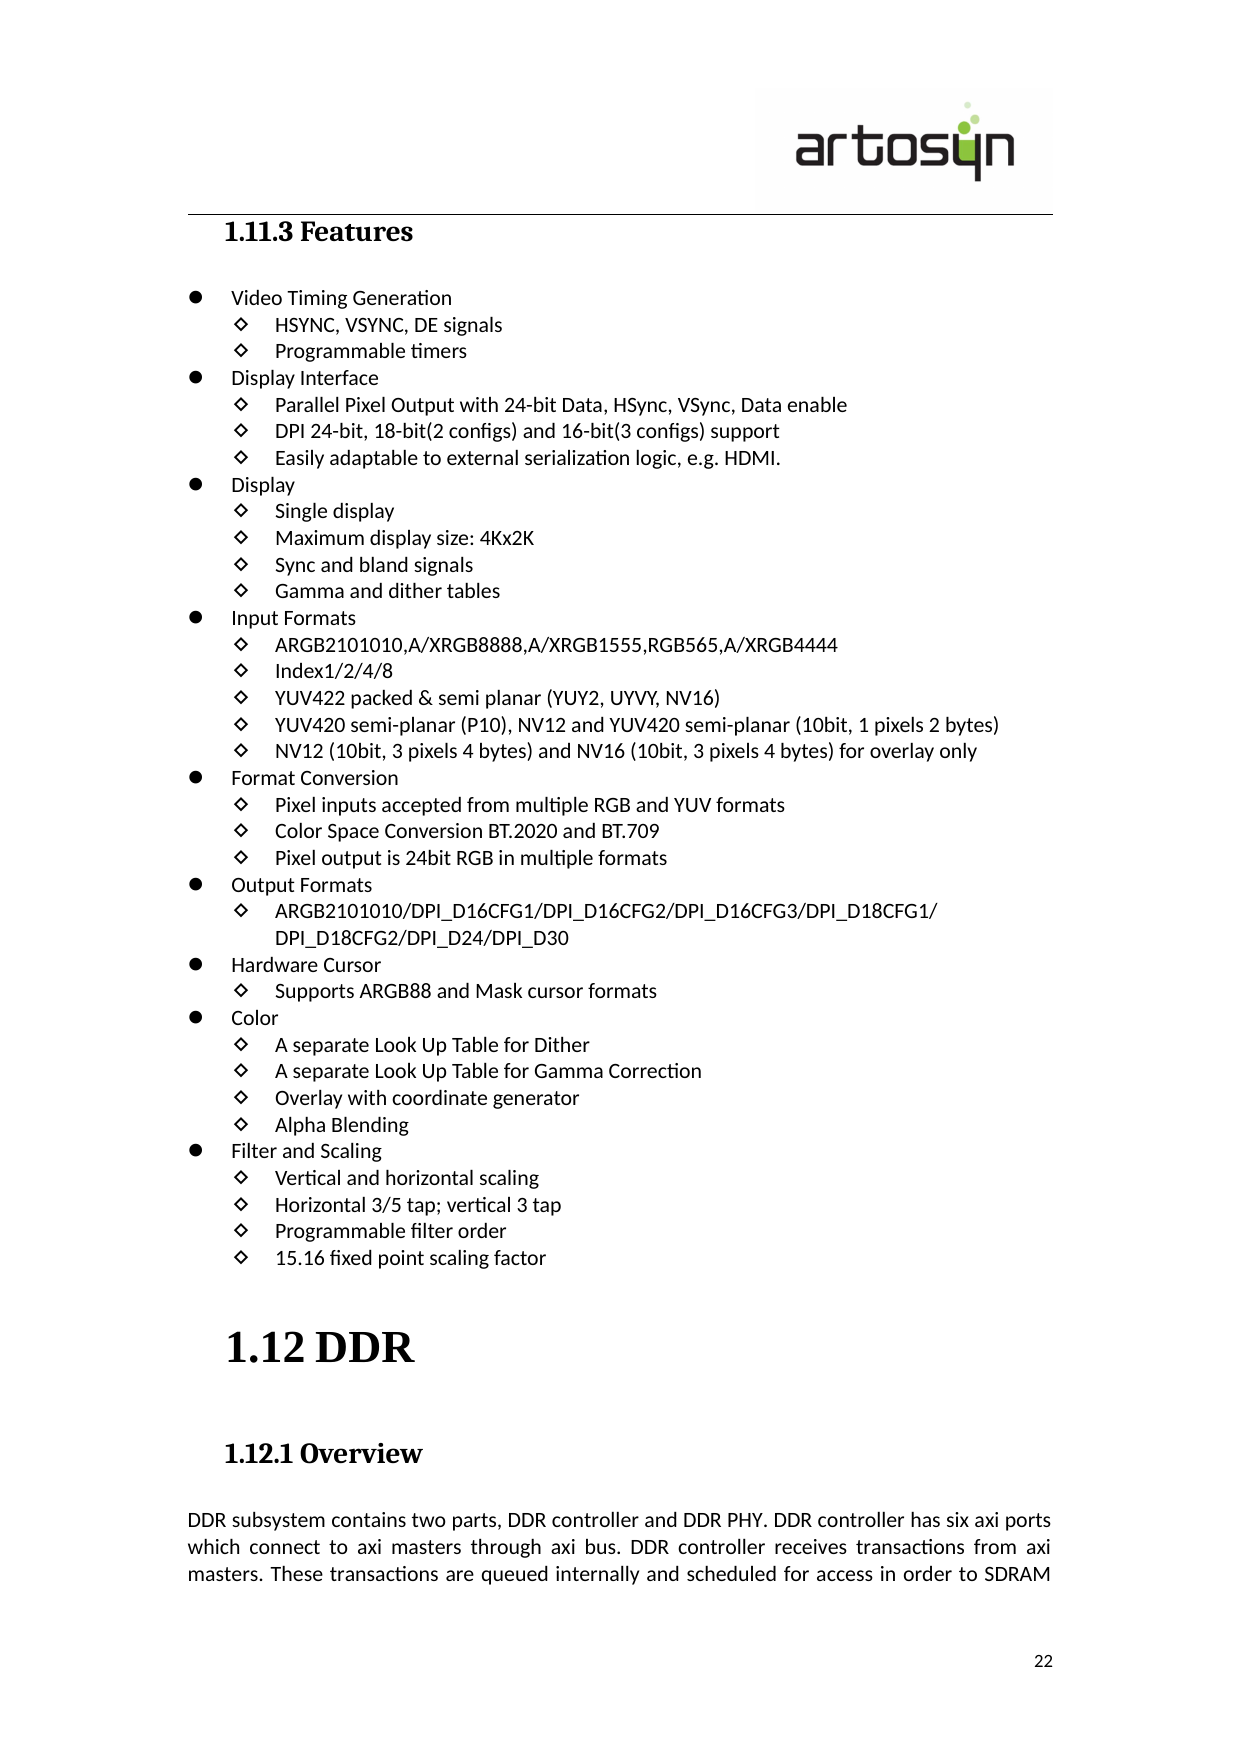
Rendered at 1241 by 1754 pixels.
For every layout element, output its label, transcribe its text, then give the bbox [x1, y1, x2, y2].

list Horizontal 3/5 tap; vertical 3 tap [231, 1191, 1053, 1217]
list Output Formats [187, 871, 1053, 897]
list ARGB2101010,A/XRGB8888,A/XRGB1555,RGB565,A/XRGB4444 [231, 631, 1053, 657]
list YUV420 semi-planar (P10), NV12 and YUV420 semi-planar (10bit, 1 pixels 2 bytes) [231, 711, 1053, 737]
list Input Formats [187, 604, 1053, 631]
list YUV422 packed & semi planar (YUY2, UYVY, NV16) [231, 684, 1053, 711]
list Format Conversion [187, 764, 1053, 791]
list Pixel inputs accepted from multiple RGB and YUV formats [231, 791, 1053, 817]
list Gamma and dither tables [231, 577, 1053, 604]
list Sync and bland signals [231, 551, 1053, 577]
list Overlay with coordinate generator [231, 1084, 1053, 1111]
list Parallel Pixel Output with 24-bit Data, HSync, VSync, Data enable [231, 391, 1053, 417]
list Maximum display size: 4Kx2K [231, 524, 1053, 551]
list Display Interface [187, 364, 1053, 391]
list Vertical and horizontal scaling [231, 1164, 1053, 1191]
list Color Space Conversion BT.2020 and BT.709 [231, 817, 1053, 844]
list Filter and Scaling [187, 1137, 1053, 1164]
list Video Timing Generation [187, 284, 1053, 311]
list 15.16 fixed point scaling factor [231, 1244, 1053, 1271]
picture [755, 88, 1053, 212]
list A separate Look Up Table for Dither [231, 1031, 1053, 1057]
subtitle Overview [225, 1438, 1053, 1471]
list Display [187, 471, 1053, 497]
list Programmable timers [231, 337, 1053, 364]
list Alpha Blending [231, 1111, 1053, 1137]
list HSYNC, VSYNC, DE signals [231, 311, 1053, 337]
list Supports ARGB88 and Mask cursor formats [231, 977, 1053, 1004]
list Hardware Cursor [187, 951, 1053, 977]
list Easily adaptable to external serialization logic, e.g. HDMI. [231, 444, 1053, 471]
list Programmable filter order [231, 1217, 1053, 1244]
list DPI 24-bit, 18-bit(2 configs) and 16-bit(3 configs) support [231, 417, 1053, 444]
list NV12 (10bit, 3 pixels 4 bytes) and NV16 (10bit, 3 pixels 4 bytes) for overlay only [231, 737, 1053, 764]
list Index1/2/4/8 [231, 657, 1053, 684]
subtitle Features [225, 215, 1053, 249]
list Single display [231, 497, 1053, 524]
list A separate Look Up Table for Gamma Correction [231, 1057, 1053, 1084]
subtitle DDR [225, 1319, 1053, 1372]
list ARGB2101010/DPI_D16CFG1/DPI_D16CFG2/DPI_D16CFG3/DPI_D18CFG1/DPI_D18CFG2/DPI_D24/DPI_D30 [231, 897, 1053, 951]
list Pixel output is 24bit RGB in multiple formats [231, 844, 1053, 871]
list Color [187, 1004, 1053, 1031]
